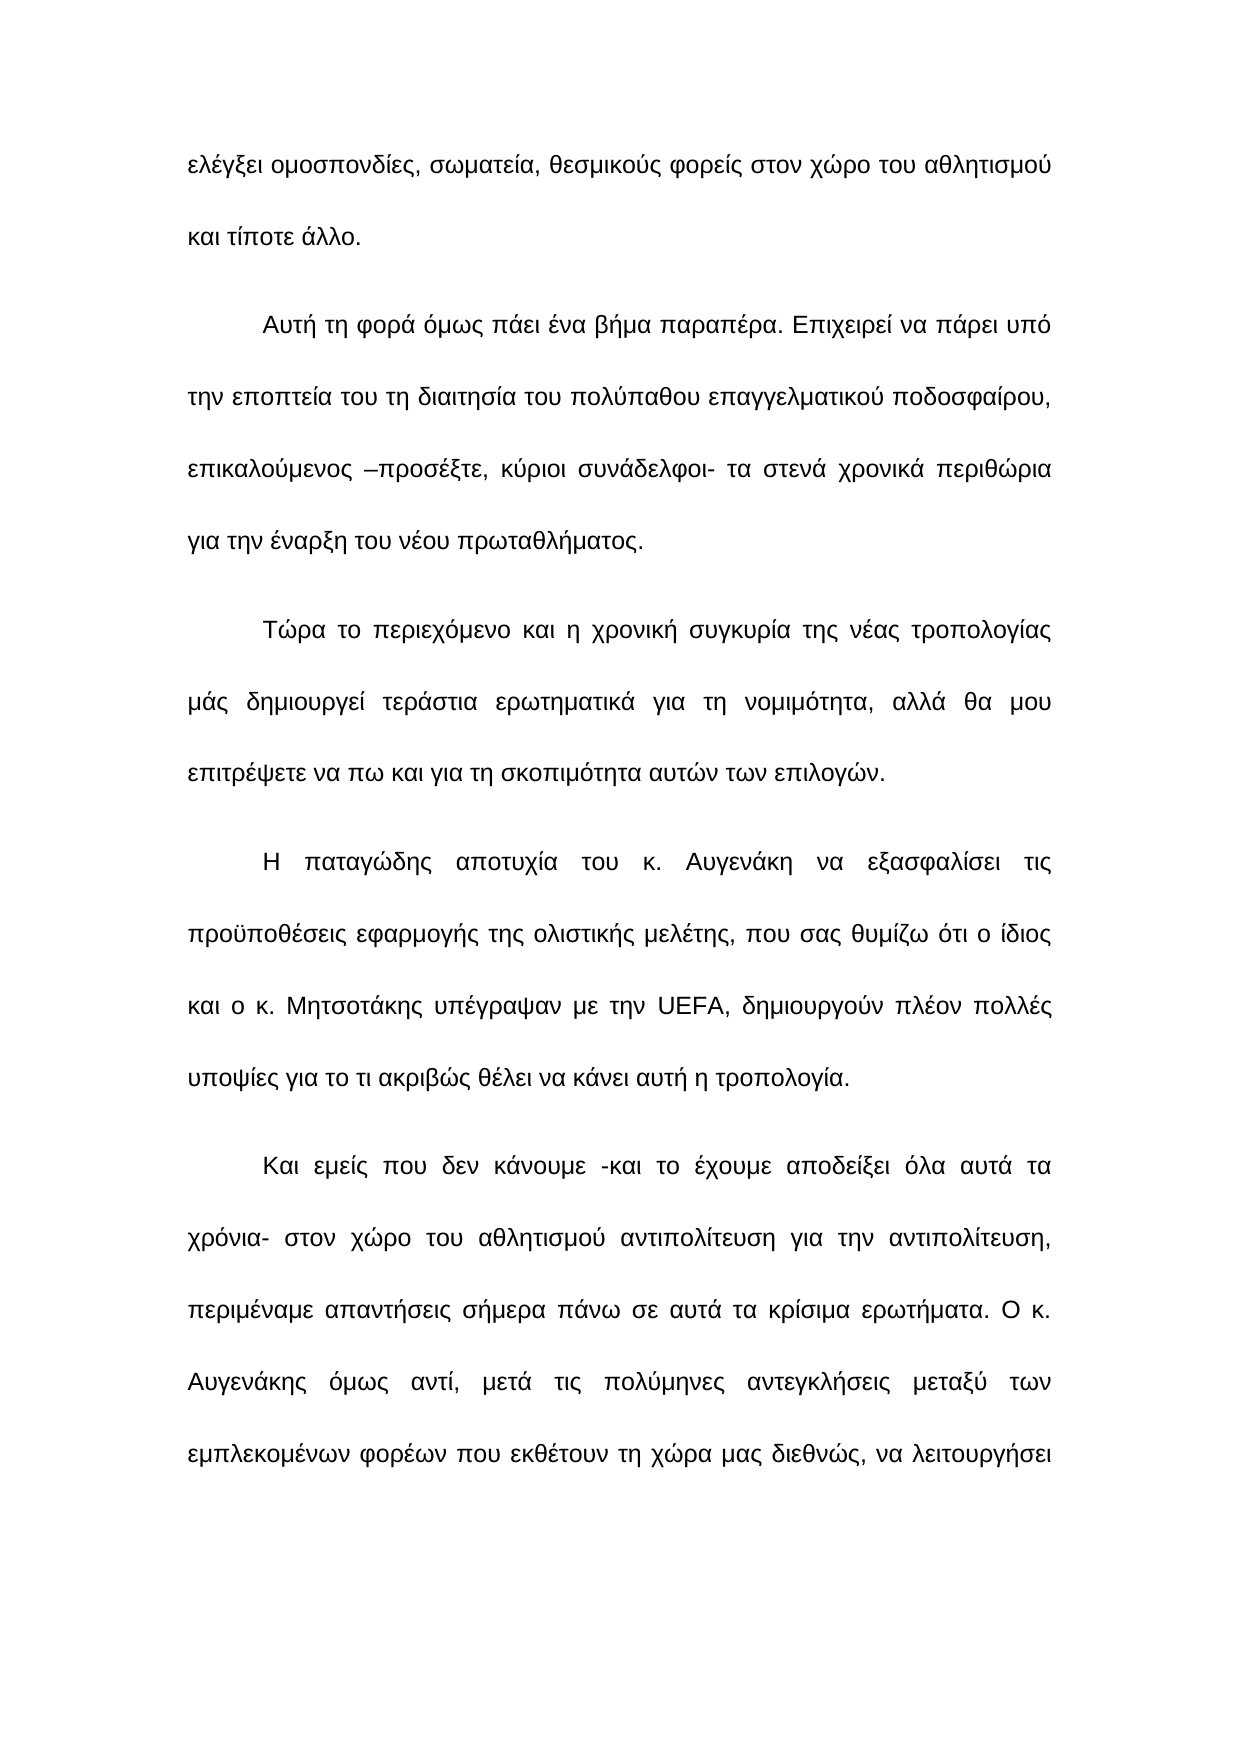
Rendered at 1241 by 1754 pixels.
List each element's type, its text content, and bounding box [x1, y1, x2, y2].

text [187, 1151, 1053, 1467]
text Τώρα το περιεχόμενο και η χρονική συγκυρία της νέας τροπολογίας μάς δημιουργεί τεράστια ερωτηματικά για τη νομιμότητα, αλλά θα μου επιτρέψετε να πω και για τη σκοπιμότητα αυτών των επιλογών. [187, 614, 1053, 787]
text Η παταγώδης αποτυχία του κ. Αυγενάκη να εξασφαλίσει τις προϋποθέσεις εφαρμογής της ολιστικής μελέτης, που σας θυμίζω ότι ο ίδιος και ο κ. Μητσοτάκης υπέγραψαν με την UEFA, δημιουργούν πλέον πολλές υποψίες για το τι ακριβώς θέλει να κάνει αυτή η τροπολογία. [187, 847, 1053, 1091]
text Αυτή τη φορά όμως πάει ένα βήμα παραπέρα. Επιχειρεί να πάρει υπό την εποπτεία του τη διαιτησία του πολύπαθου επαγγελματικού ποδοσφαίρου, επικαλούμενος –προσέξτε, κύριοι συνάδελφοι- τα στενά χρονικά περιθώρια για την έναρξη του νέου πρωταθλήματος. [187, 310, 1053, 555]
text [187, 150, 1053, 251]
